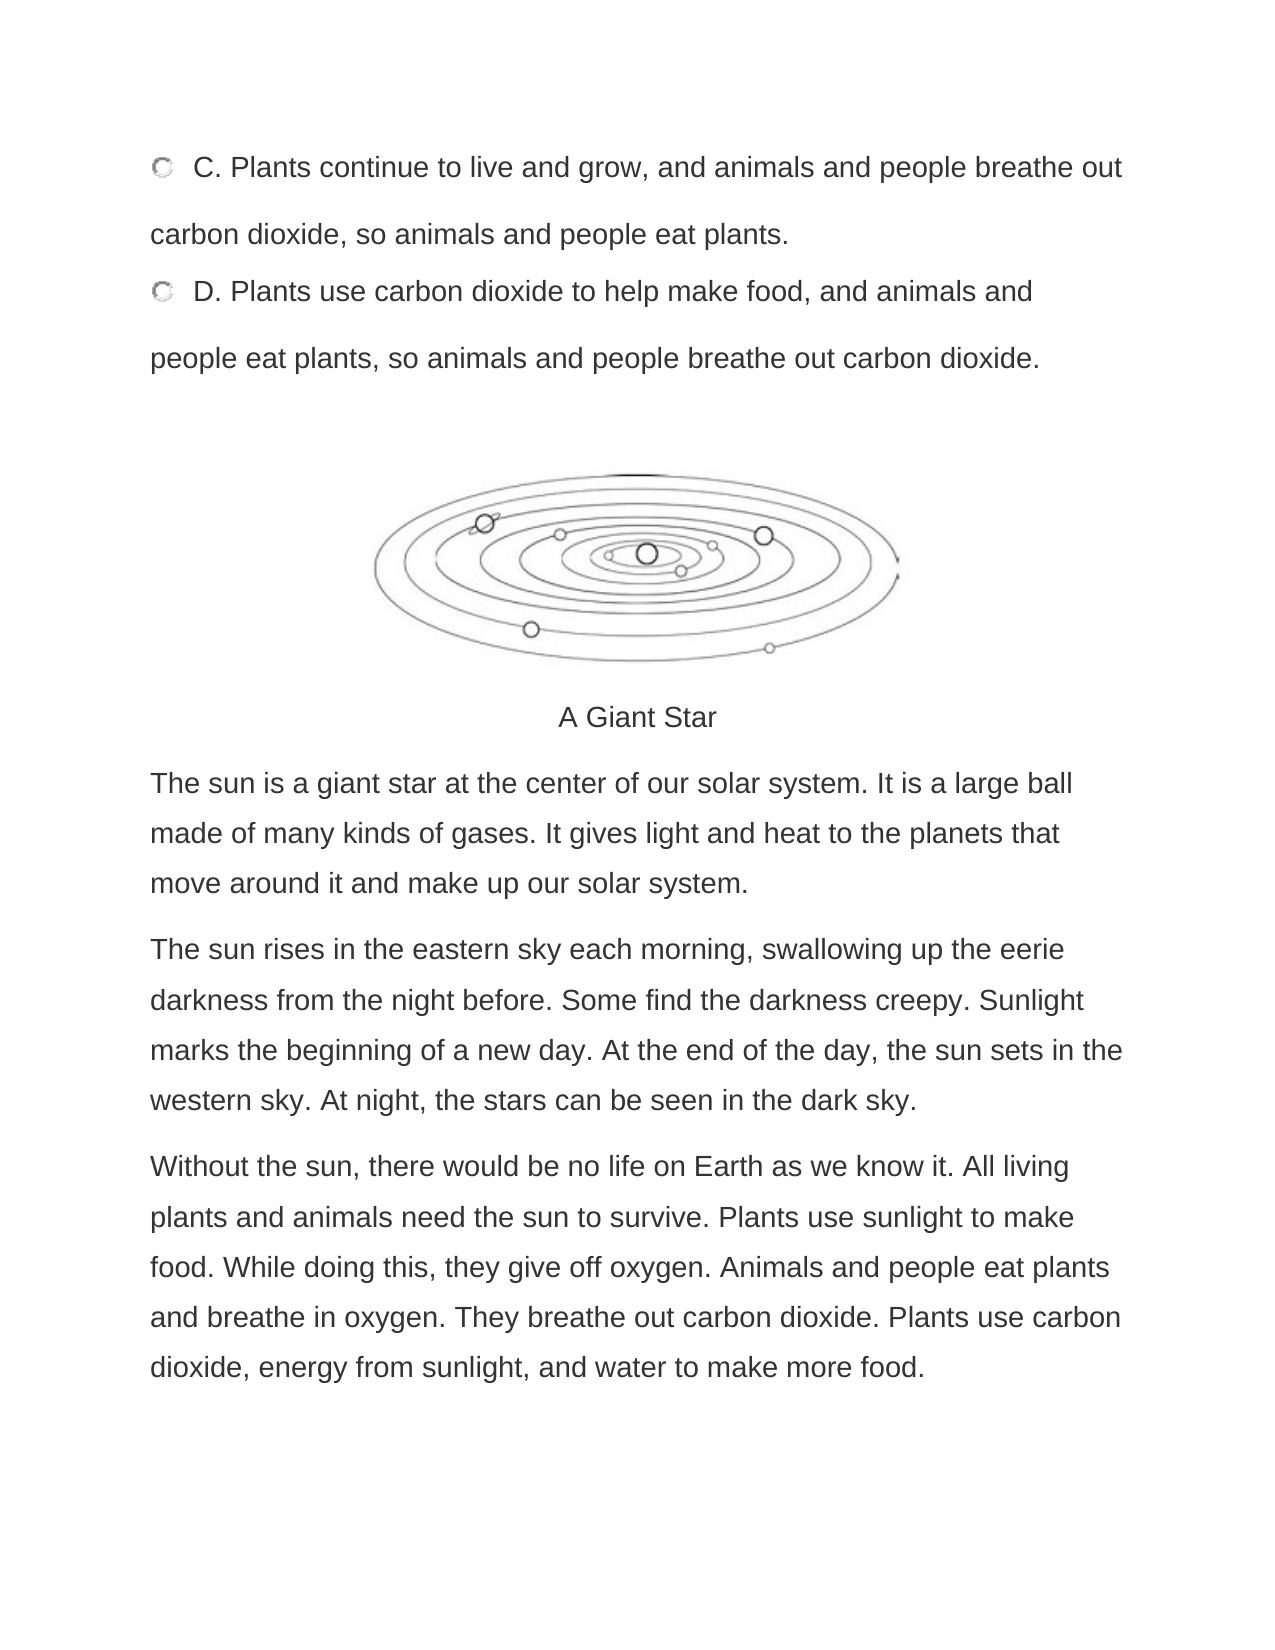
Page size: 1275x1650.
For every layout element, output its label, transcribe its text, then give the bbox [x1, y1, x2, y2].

text D. Plants use carbon dioxide to help make food, and animals and people eat plants, so animals and people breathe out carbon dioxide. [150, 274, 1125, 374]
text The sun is a giant star at the center of our solar system. It is a large ball made of many kinds of gases. It gives light and heat to the planets that move around it and make up our solar system. [150, 766, 1125, 900]
text The sun rises in the eastern sky each morning, swallowing up the eerie darkness from the night before. Some find the darkness creepy. Sunlight marks the beginning of a new day. At the end of the day, the sun sets in the western sky. At night, the stars can be seen in the dark sky. [150, 932, 1125, 1117]
text C. Plants continue to live and grow, and animals and people breathe out carbon dioxide, so animals and people eat plants. [150, 150, 1125, 251]
text A Giant Star [150, 700, 1125, 733]
picture [358, 467, 917, 671]
text Without the sun, there would be no life on Earth as we know it. All living plants and animals need the sun to survive. Plants use sunlight to make food. While doing this, they give off oxygen. Animals and people eat plants and breathe in oxygen. They breathe out carbon dioxide. Plants use carbon dioxide, energy from sunlight, and water to make more food. [150, 1149, 1125, 1384]
